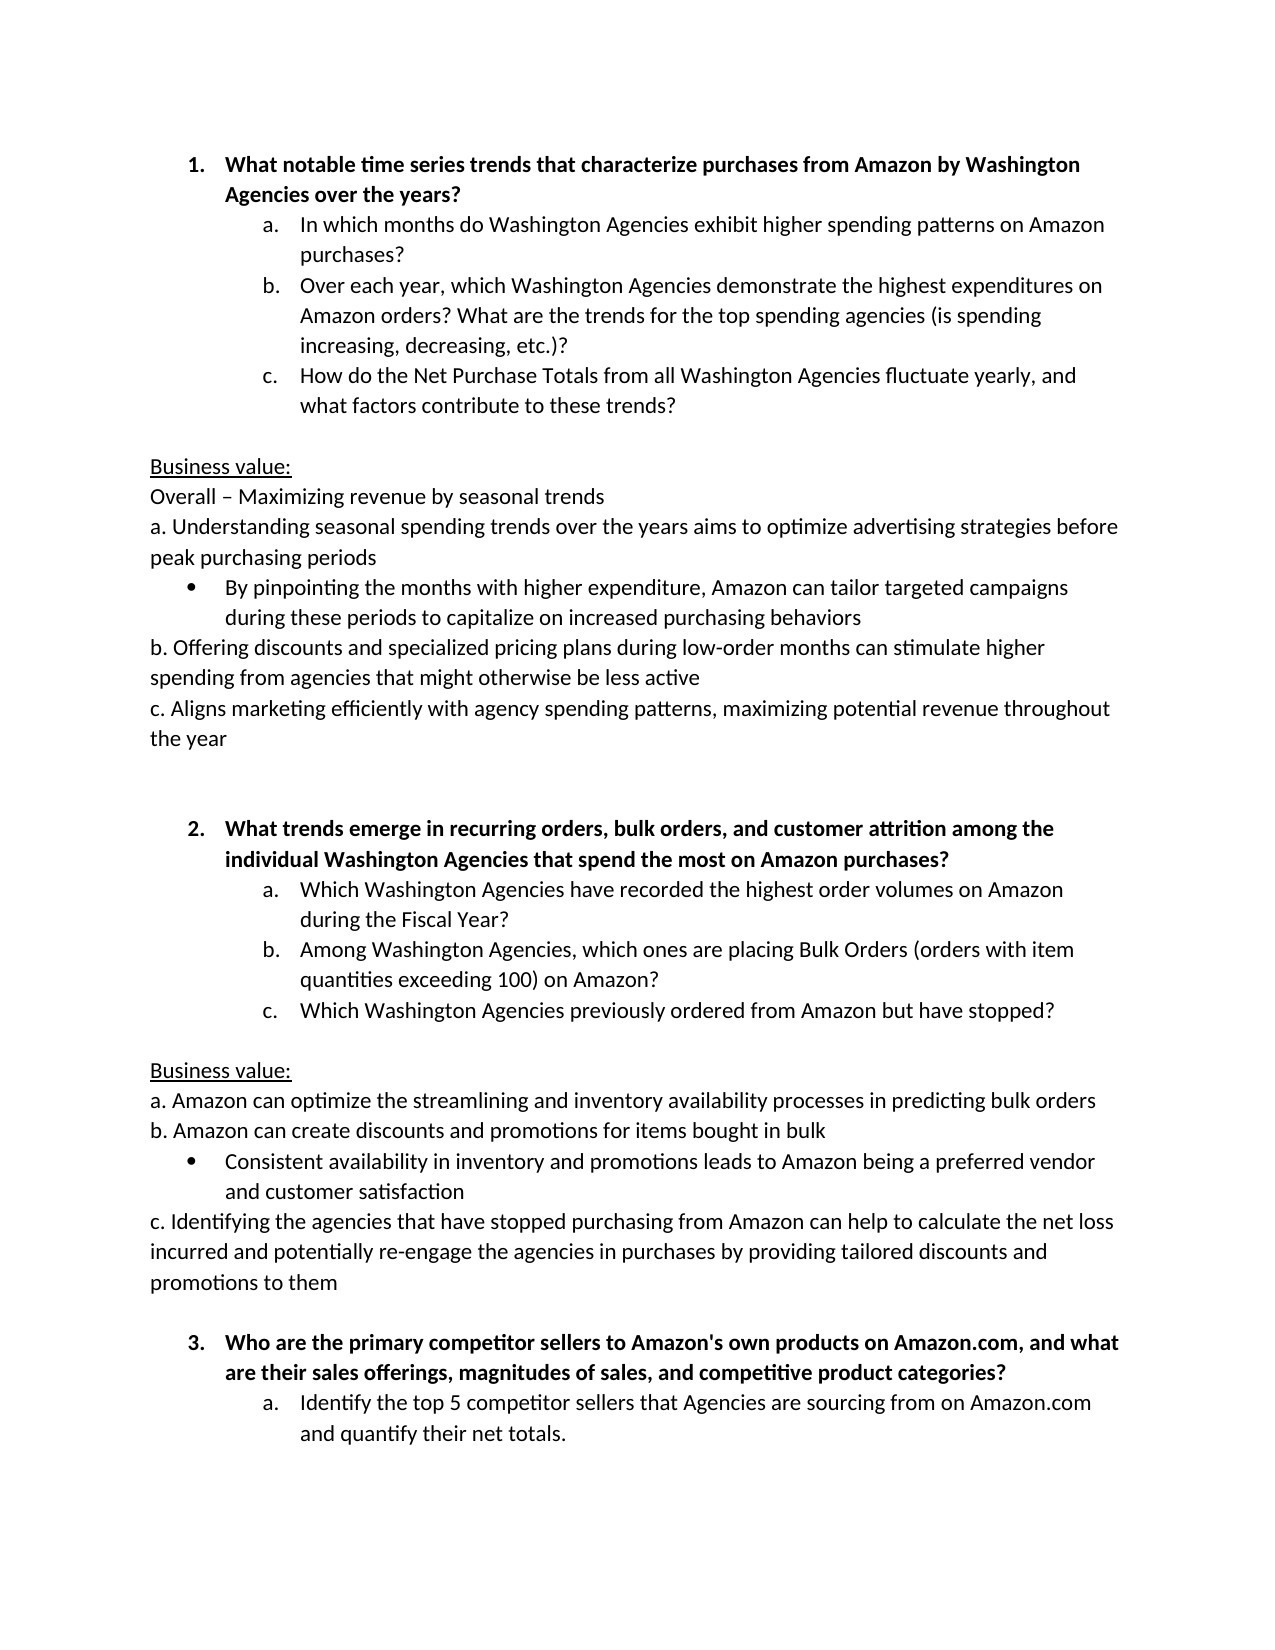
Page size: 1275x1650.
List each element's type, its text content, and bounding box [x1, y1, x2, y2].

text a. Amazon can optimize the streamlining and inventory availability processes in predicting bulk orders [150, 1086, 1125, 1114]
list How do the Net Purchase Totals from all Washington Agencies fluctuate yearly, and what factors contribute to these trends? [262, 361, 1125, 420]
list Among Washington Agencies, which ones are placing Bulk Orders (orders with item quantities exceeding 100) on Amazon? [262, 935, 1125, 994]
text Business value: [150, 452, 1125, 480]
text c. Identifying the agencies that have stopped purchasing from Amazon can help to calculate the net loss incurred and potentially re-engage the agencies in purchases by providing tailored discounts and promotions to them [150, 1207, 1125, 1296]
list By pinpointing the months with higher expenditure, Amazon can tailor targeted campaigns during these periods to capitalize on increased purchasing behaviors [187, 573, 1125, 631]
list Identify the top 5 competitor sellers that Agencies are sourcing from on Amazon.com and quantify their net totals. [262, 1388, 1125, 1447]
text a. Understanding seasonal spending trends over the years aims to optimize advertising strategies before peak purchasing periods [150, 512, 1125, 571]
list Which Washington Agencies have recorded the highest order volumes on Amazon during the Fiscal Year? [262, 875, 1125, 933]
text Overall – Maximizing revenue by seasonal trends [150, 482, 1125, 510]
list Who are the primary competitor sellers to Amazon's own products on Amazon.com, and what are their sales offerings, magnitudes of sales, and competitive product categories? [187, 1328, 1125, 1386]
text b. Amazon can create discounts and promotions for items bought in bulk [150, 1117, 1125, 1145]
list In which months do Washington Agencies exhibit higher spending patterns on Amazon purchases? [262, 210, 1125, 269]
list What notable time series trends that characterize purchases from Amazon by Washington Agencies over the years? [187, 150, 1125, 208]
text b. Offering discounts and specialized pricing plans during low-order months can stimulate higher spending from agencies that might otherwise be less active [150, 633, 1125, 692]
list Over each year, which Washington Agencies demonstrate the highest expenditures on Amazon orders? What are the trends for the top spending agencies (is spending increasing, decreasing, etc.)? [262, 271, 1125, 359]
list Consistent availability in inventory and promotions leads to Amazon being a preferred vendor and customer satisfaction [187, 1147, 1125, 1205]
text Business value: [150, 1056, 1125, 1084]
text c. Aligns marketing efficiently with agency spending patterns, maximizing potential revenue throughout the year [150, 694, 1125, 752]
list Which Washington Agencies previously ordered from Amazon but have stopped? [262, 996, 1125, 1024]
list What trends emerge in recurring orders, bulk orders, and customer attrition among the individual Washington Agencies that spend the most on Amazon purchases? [187, 814, 1125, 873]
